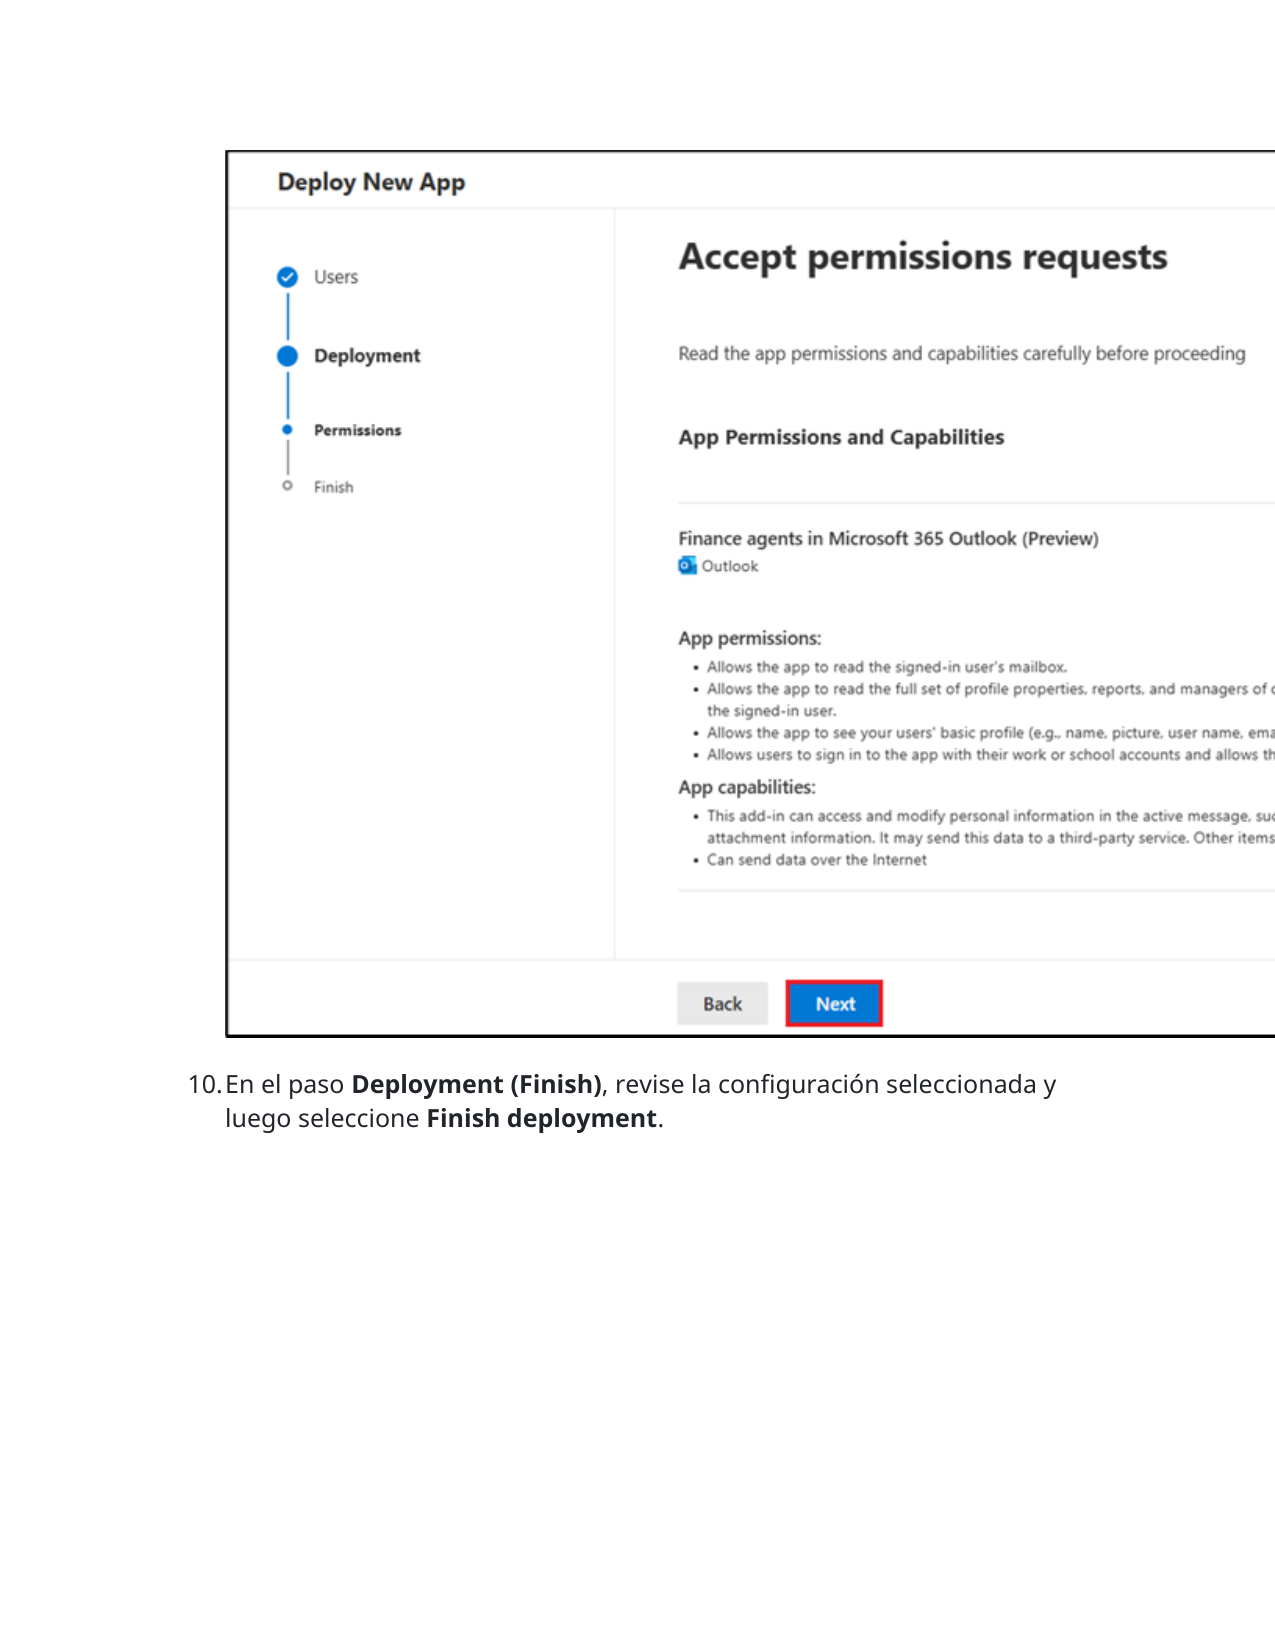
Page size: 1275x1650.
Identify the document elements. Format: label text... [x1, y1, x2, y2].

list En el paso Deployment (Finish), revise la configuración seleccionada y luego seleccione Finish deployment. [187, 1067, 1125, 1135]
picture [225, 150, 1275, 1038]
